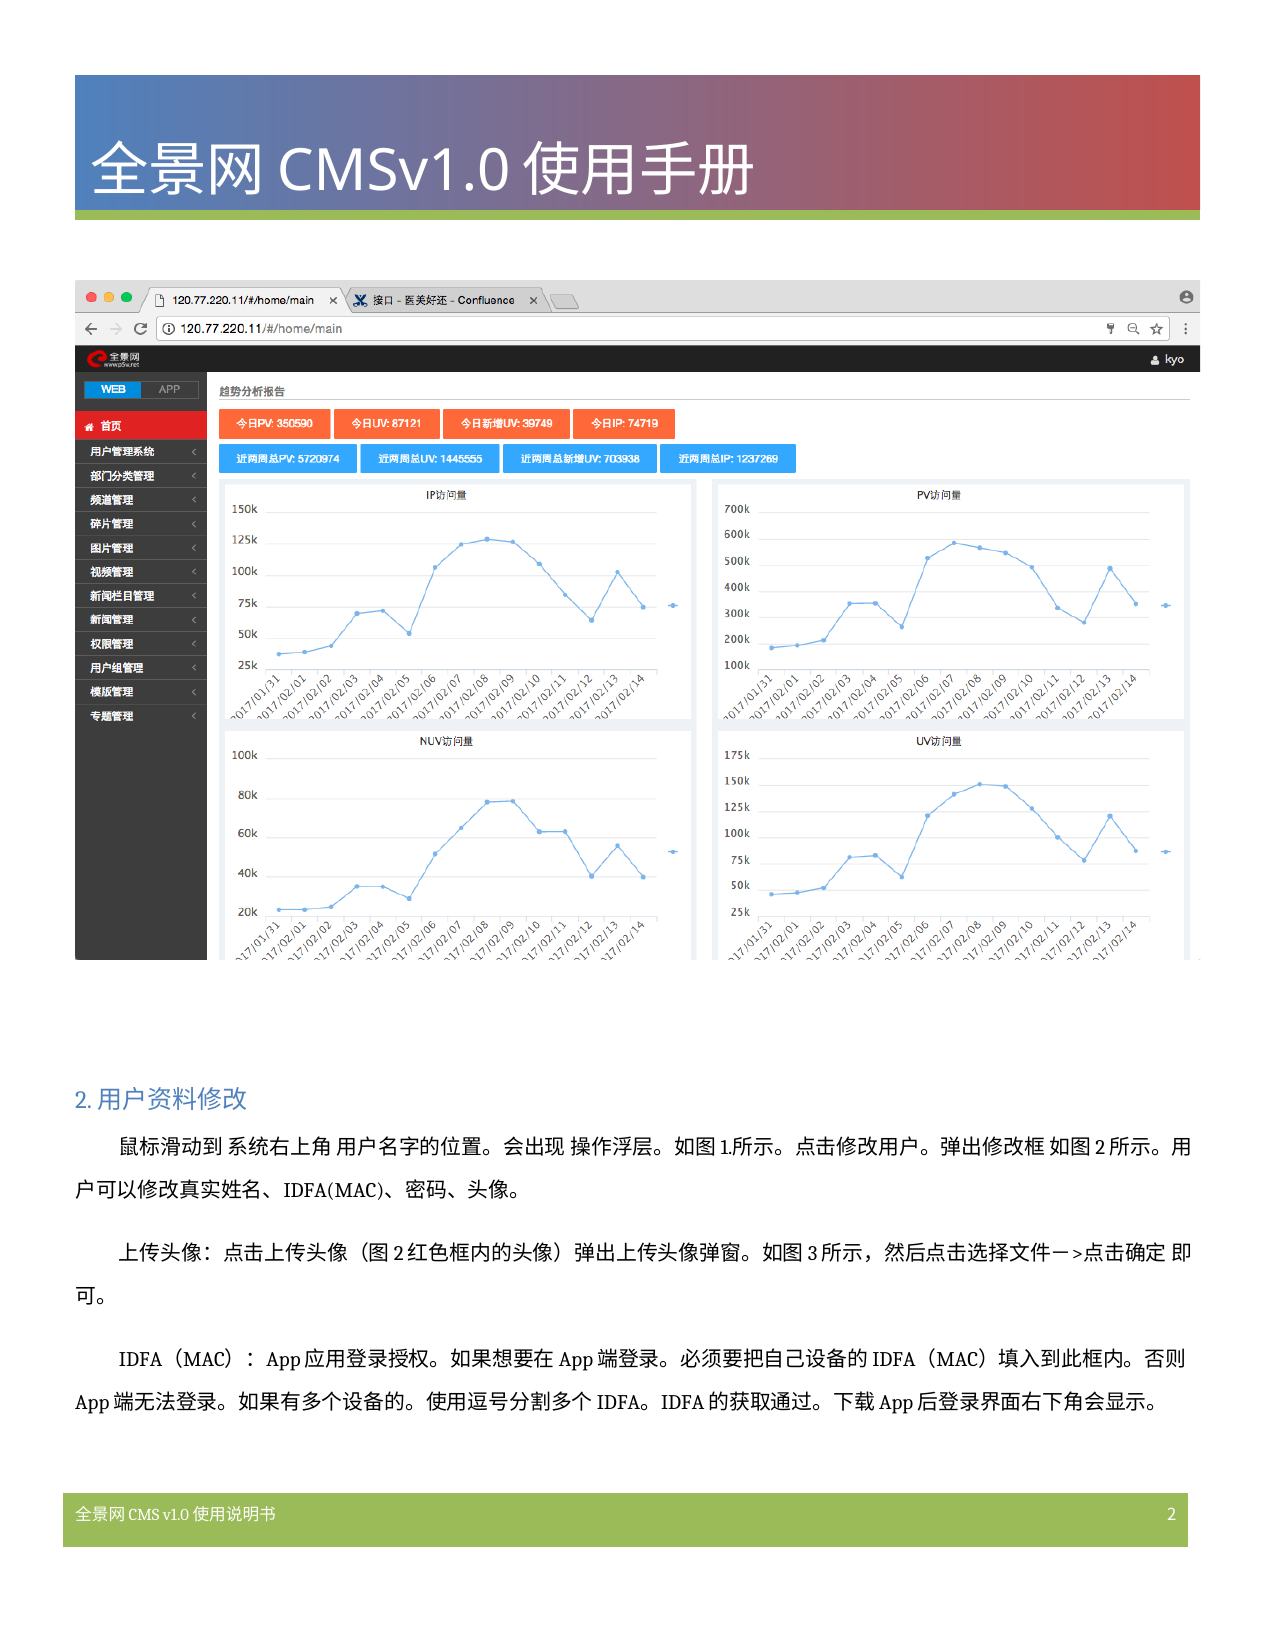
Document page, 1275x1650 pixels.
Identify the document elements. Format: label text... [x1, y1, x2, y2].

text IDFA（MAC）：App应用登录授权。如果想要在App端登录。必须要把自己设备的IDFA（MAC）填入到此框内。否则App端无法登录。如果有多个设备的。使用逗号分割多个IDFA。IDFA的获取通过。下载App后登录界面右下角会显示。 [75, 1339, 1200, 1419]
picture [75, 280, 1200, 960]
subtitle 2. 用户资料修改 [75, 1079, 1200, 1117]
text 上传头像：点击上传头像（图2红色框内的头像）弹出上传头像弹窗。如图3所示，然后点击选择文件－>点击确定 即可。 [75, 1233, 1200, 1313]
text 鼠标滑动到 系统右上角 用户名字的位置。会出现 操作浮层。如图1.所示。点击修改用户。弹出修改框 如图2所示。用户可以修改真实姓名、IDFA(MAC)、密码、头像。 [75, 1127, 1200, 1208]
